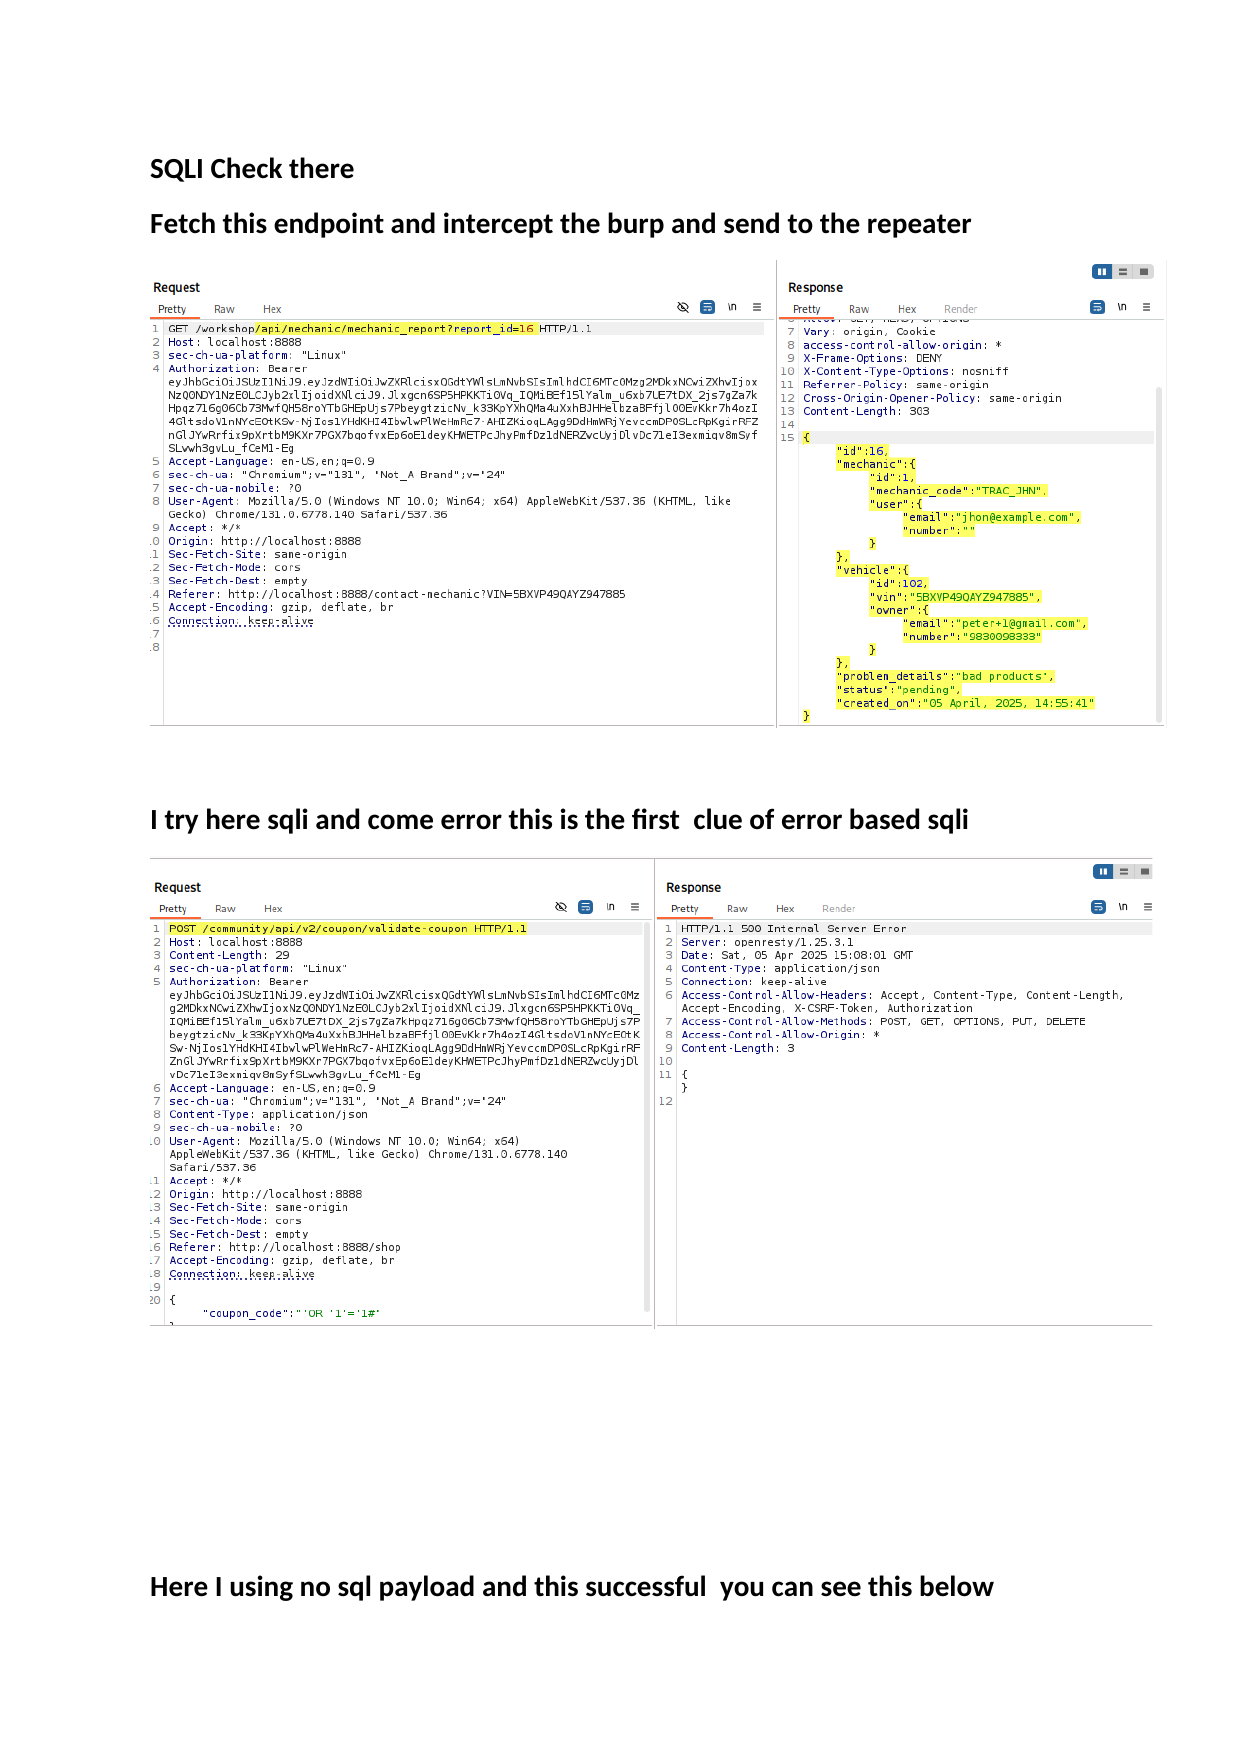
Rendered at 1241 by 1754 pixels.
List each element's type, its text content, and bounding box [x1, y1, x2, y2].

picture [150, 856, 1153, 1329]
text I try here sqli and come error this is the first clue of error based sqli [150, 801, 1090, 837]
text SQLI Check there [150, 150, 1090, 186]
text Here I using no sql payload and this successful you can see this below [150, 1568, 1090, 1603]
text Fetch this endpoint and intercept the burp and send to the repeater [150, 205, 1090, 241]
picture [150, 260, 1167, 728]
